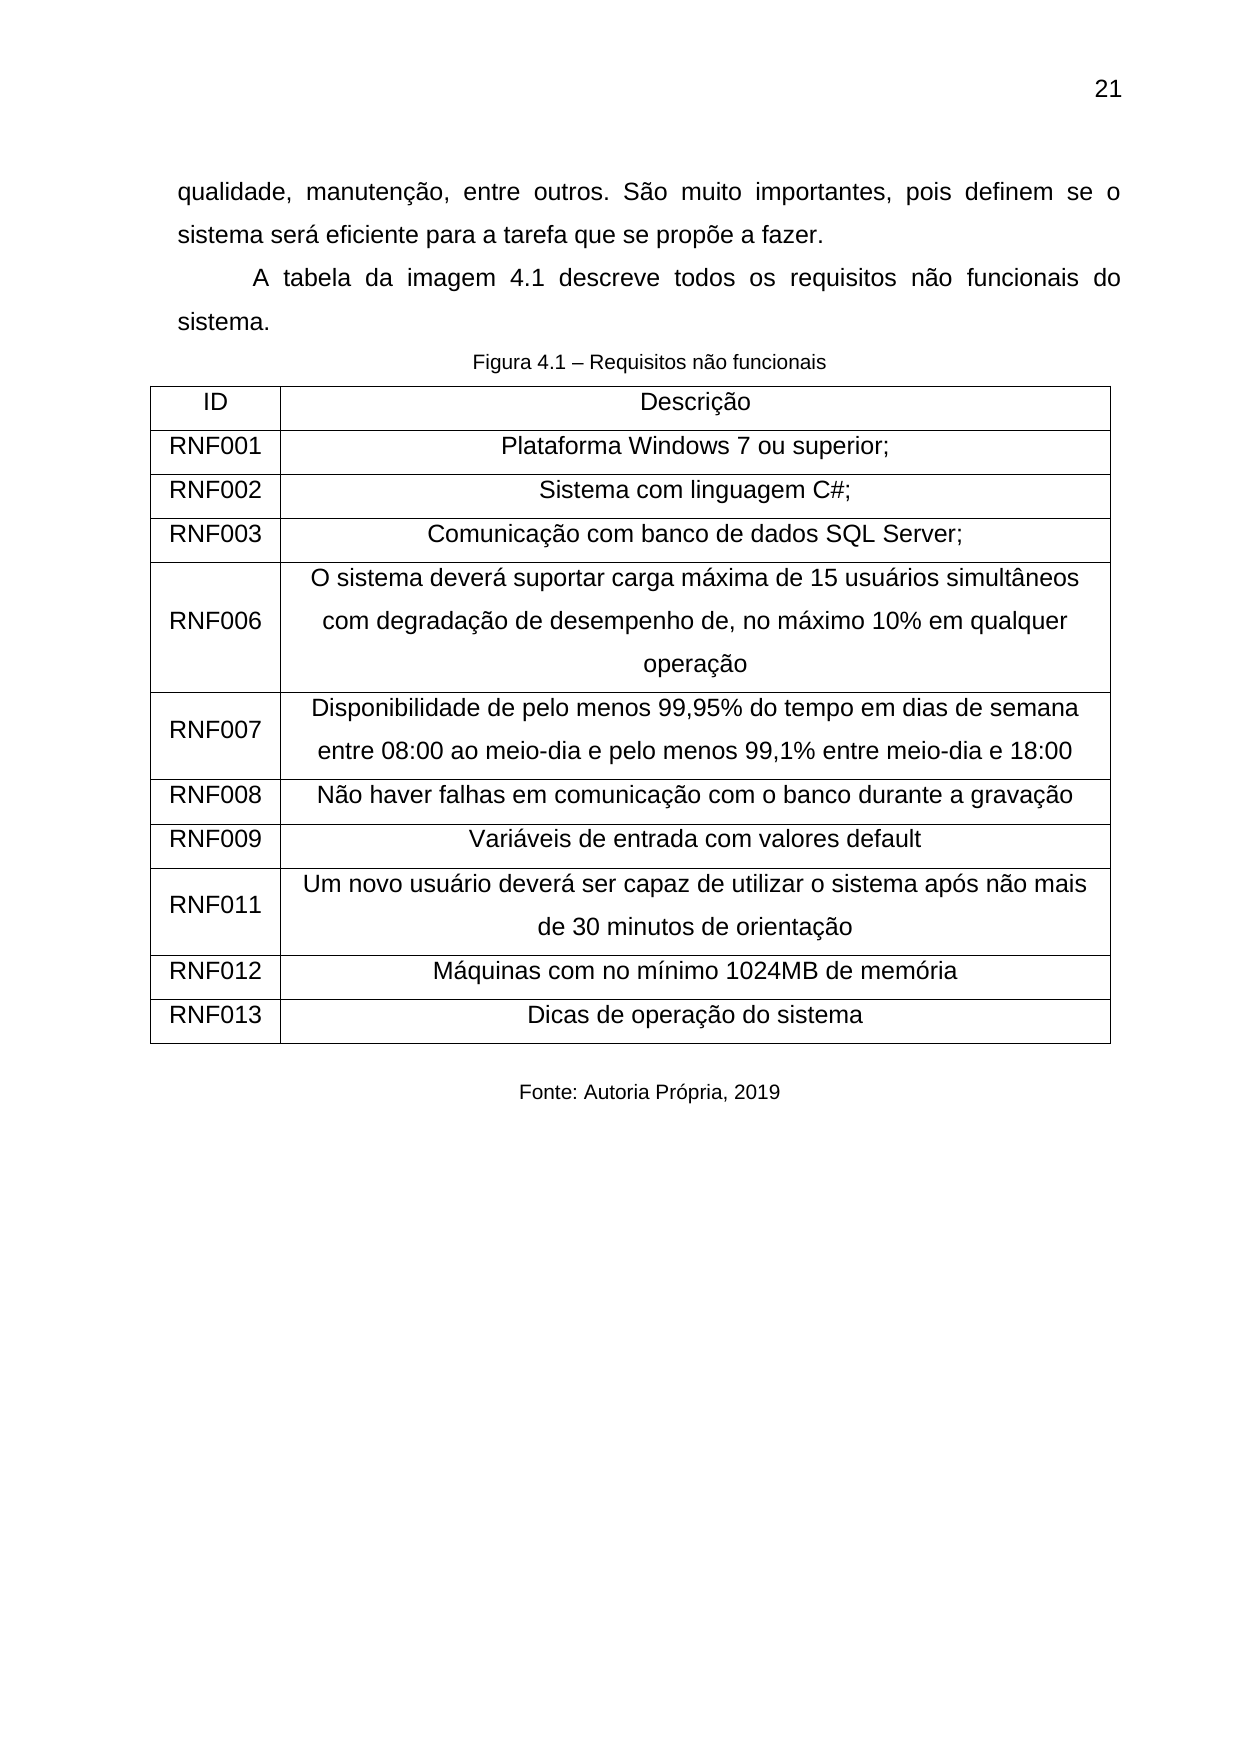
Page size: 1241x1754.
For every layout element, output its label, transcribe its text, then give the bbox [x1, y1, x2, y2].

text A tabela da imagem 4.1 descreve todos os requisitos não funcionais do sistema. [177, 263, 1122, 335]
table_cell RNF012 [151, 956, 280, 999]
table_cell RNF002 [151, 475, 280, 518]
table_cell Disponibilidade de pelo menos 99,95% do tempo em dias de semana entre 08:00 ao meio-dia e pelo menos 99,1% entre meio-dia e 18:00 [281, 693, 1110, 779]
table_header Descrição [281, 387, 1110, 430]
text Figura 4.1 – Requisitos não funcionais [177, 350, 1122, 374]
table_cell Máquinas com no mínimo 1024MB de memória [281, 956, 1110, 999]
table_cell Sistema com linguagem C#; [281, 475, 1110, 518]
table_header ID [151, 387, 280, 430]
table_cell RNF006 [151, 563, 280, 692]
table_cell RNF007 [151, 693, 280, 779]
table_cell Um novo usuário deverá ser capaz de utilizar o sistema após não mais de 30 minutos de orientação [281, 869, 1110, 955]
table_cell Dicas de operação do sistema [281, 1000, 1110, 1043]
table_cell Não haver falhas em comunicação com o banco durante a gravação [281, 780, 1110, 823]
table_cell Comunicação com banco de dados SQL Server; [281, 519, 1110, 562]
table_cell RNF011 [151, 869, 280, 955]
table_cell O sistema deverá suportar carga máxima de 15 usuários simultâneos com degradação de desempenho de, no máximo 10% em qualquer operação [281, 563, 1110, 692]
text Fonte: Autoria Própria, 2019 [177, 1080, 1122, 1104]
table_cell Variáveis de entrada com valores default [281, 825, 1110, 867]
table_cell Plataforma Windows 7 ou superior; [281, 431, 1110, 474]
table_cell RNF013 [151, 1000, 280, 1043]
table_cell RNF001 [151, 431, 280, 474]
table_cell RNF009 [151, 825, 280, 867]
table_cell RNF008 [151, 780, 280, 823]
table_cell RNF003 [151, 519, 280, 562]
